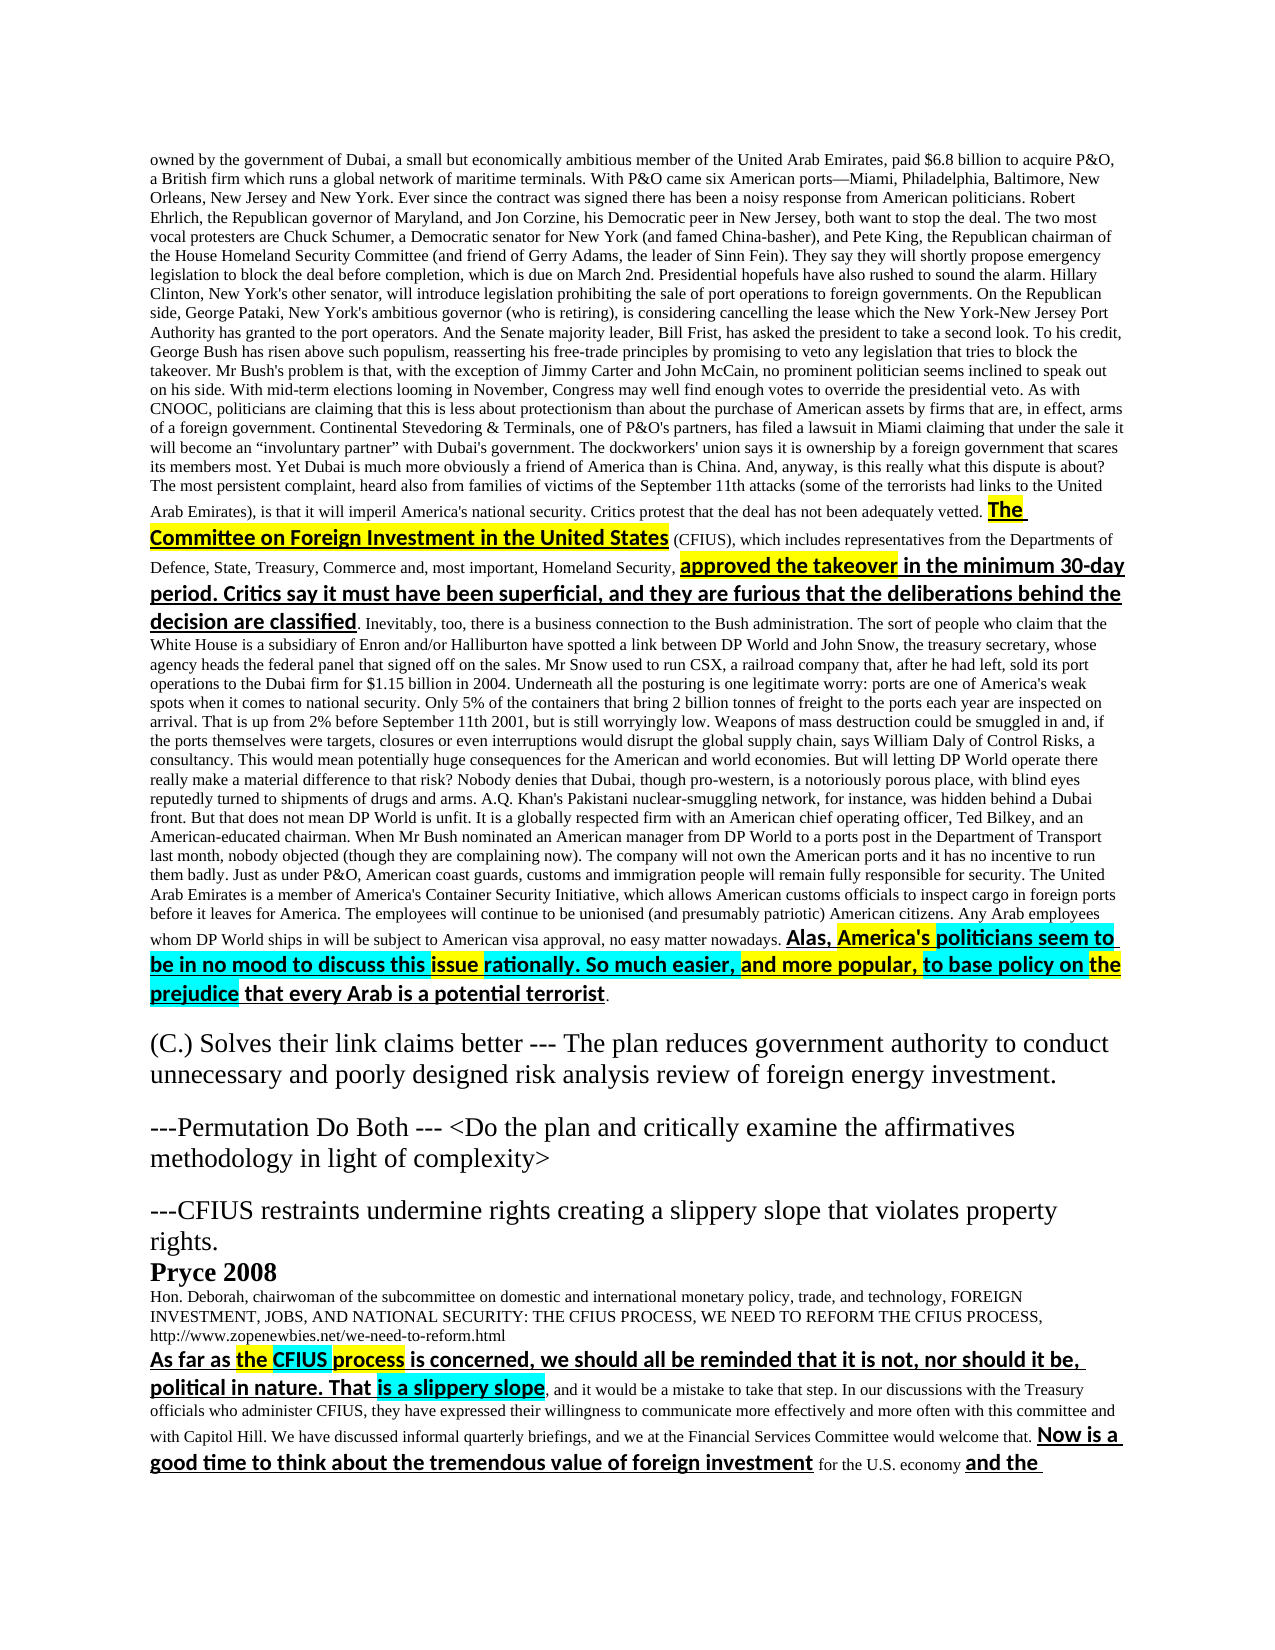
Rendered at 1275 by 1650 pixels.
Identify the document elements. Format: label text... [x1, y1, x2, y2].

subtitle ---Permutation Do Both --- <Do the plan and critically examine the affirmatives methodology in light of complexity> [150, 1111, 1125, 1173]
text Hon. Deborah, chairwoman of the subcommittee on domestic and international monetary policy, trade, and technology, FOREIGN INVESTMENT, JOBS, AND NATIONAL SECURITY: THE CFIUS PROCESS, WE NEED TO REFORM THE CFIUS PROCESS, http://www.zopenewbies.net/we-need-to-reform.html [150, 1287, 1125, 1345]
subtitle (C.) Solves their link claims better --- The plan reduces government authority to conduct unnecessary and poorly designed risk analysis review of foreign energy investment. [150, 1027, 1125, 1090]
text Pryce 2008 [150, 1256, 1125, 1287]
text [150, 1345, 1125, 1476]
subtitle ---CFIUS restraints undermine rights creating a slippery slope that violates property rights. [150, 1194, 1125, 1256]
